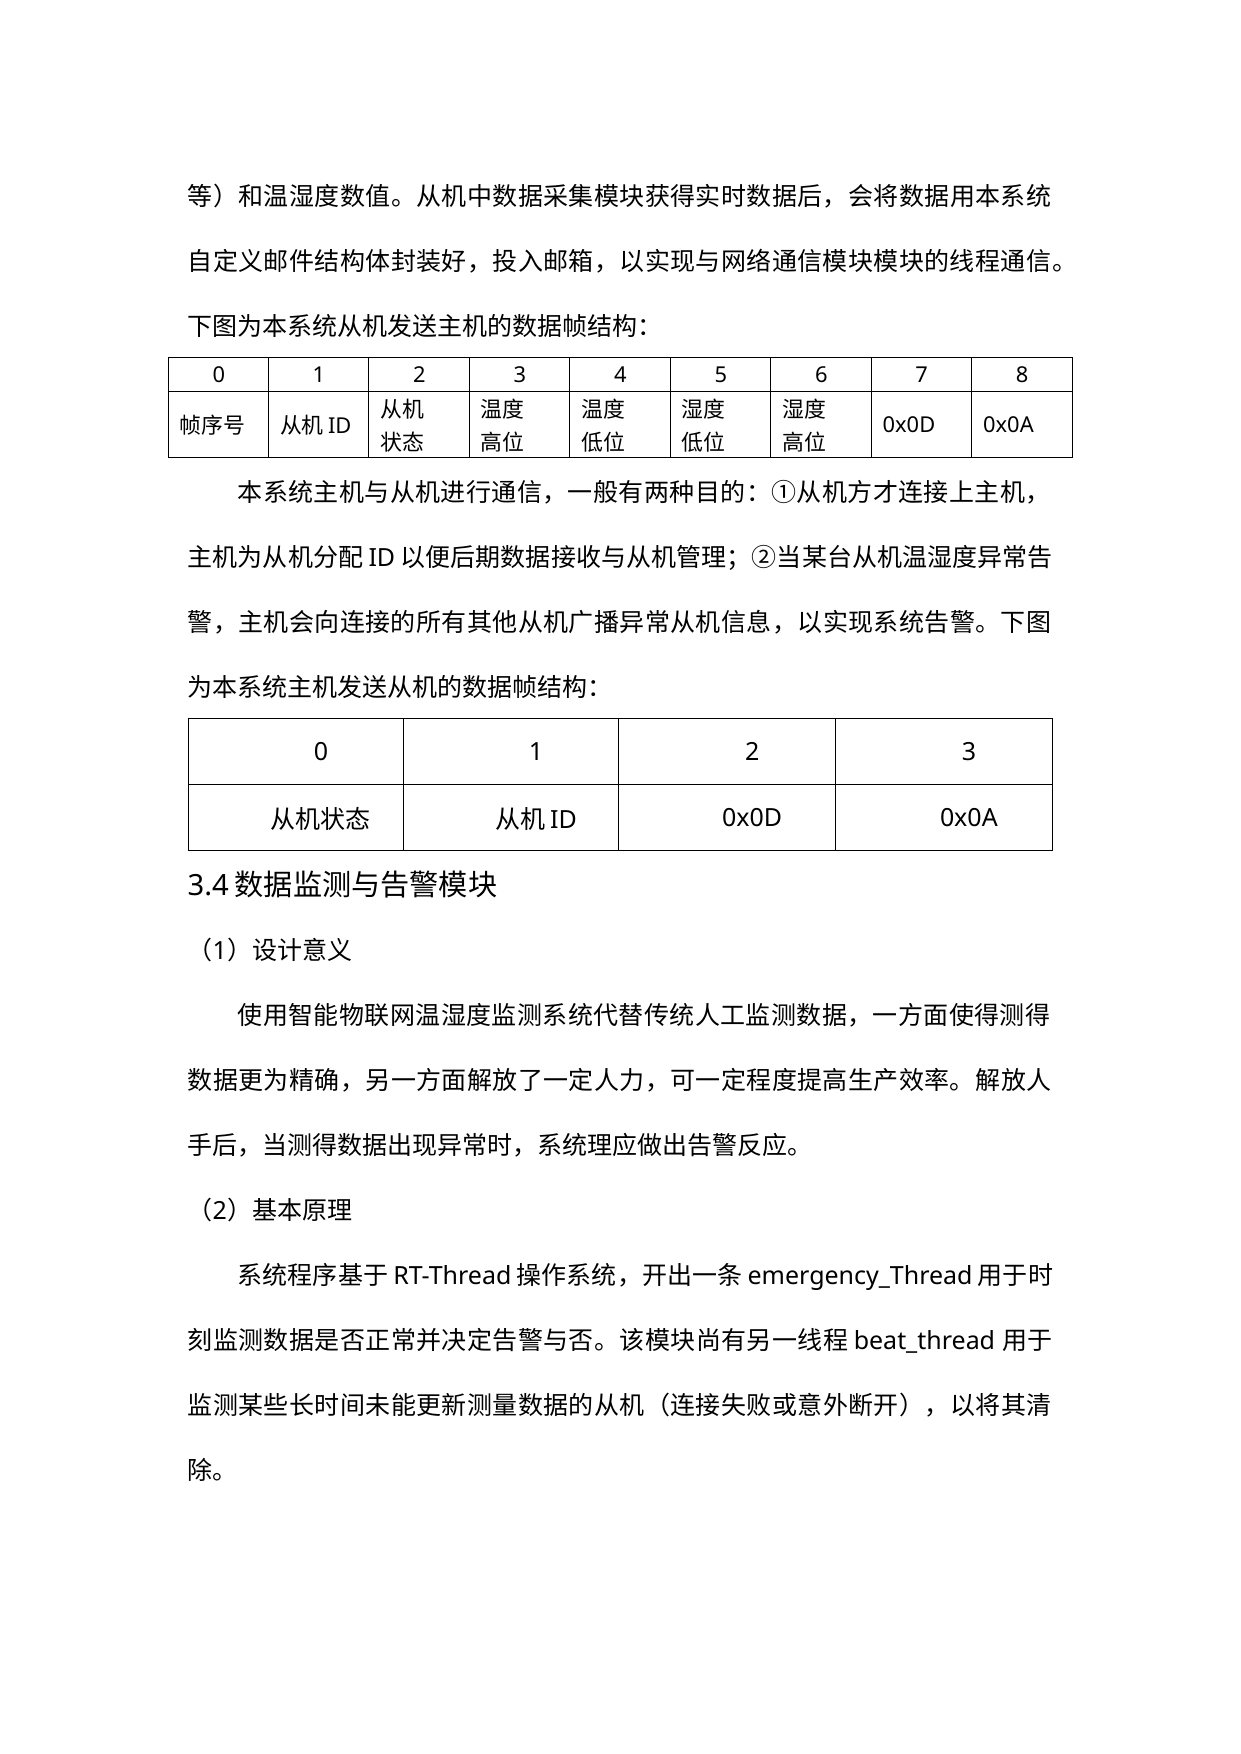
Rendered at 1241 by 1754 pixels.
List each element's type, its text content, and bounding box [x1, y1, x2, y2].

table_header 8 [972, 358, 1072, 391]
table_cell 从机 状态 [369, 392, 469, 457]
table_header 1 [404, 719, 618, 784]
table_cell 0x0A [836, 785, 1052, 850]
table_header 2 [619, 719, 835, 784]
table_header 4 [570, 358, 670, 391]
text 使用智能物联网温湿度监测系统代替传统人工监测数据，一方面使得测得数据更为精确，另一方面解放了一定人力，可一定程度提高生产效率。解放人手后，当测得数据出现异常时，系统理应做出告警反应。 [187, 981, 1053, 1176]
table_cell 湿度 高位 [771, 392, 871, 457]
text （2）基本原理 [187, 1176, 1053, 1241]
table_header 6 [771, 358, 871, 391]
table_header 2 [369, 358, 469, 391]
table_cell 帧序号 [169, 392, 268, 457]
table_cell 温度 高位 [470, 392, 569, 457]
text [187, 162, 1053, 357]
table_header 1 [269, 358, 368, 391]
table_header 5 [671, 358, 770, 391]
text 系统程序基于RT-Thread操作系统，开出一条emergency_Thread用于时刻监测数据是否正常并决定告警与否。该模块尚有另一线程beat_thread 用于监测某些长时间未能更新测量数据的从机（连接失败或意外断开），以将其清除。 [187, 1241, 1053, 1501]
table_cell 0x0D [619, 785, 835, 850]
table_cell 湿度 低位 [671, 392, 770, 457]
text 3.4数据监测与告警模块 [187, 851, 1053, 916]
table_cell 0x0A [972, 392, 1072, 457]
text 本系统主机与从机进行通信，一般有两种目的：①从机方才连接上主机，主机为从机分配ID以便后期数据接收与从机管理；②当某台从机温湿度异常告警，主机会向连接的所有其他从机广播异常从机信息，以实现系统告警。下图为本系统主机发送从机的数据帧结构： [187, 458, 1053, 718]
table_cell 0x0D [872, 392, 971, 457]
table_cell 从机ID [404, 785, 618, 850]
table_cell 从机ID [269, 392, 368, 457]
table_header 0 [169, 358, 268, 391]
table_header 3 [470, 358, 569, 391]
table_cell 从机状态 [189, 785, 403, 850]
table_cell 温度 低位 [570, 392, 670, 457]
table_header 7 [872, 358, 971, 391]
table_header 3 [836, 719, 1052, 784]
table_header 0 [189, 719, 403, 784]
text （1）设计意义 [187, 916, 1053, 981]
